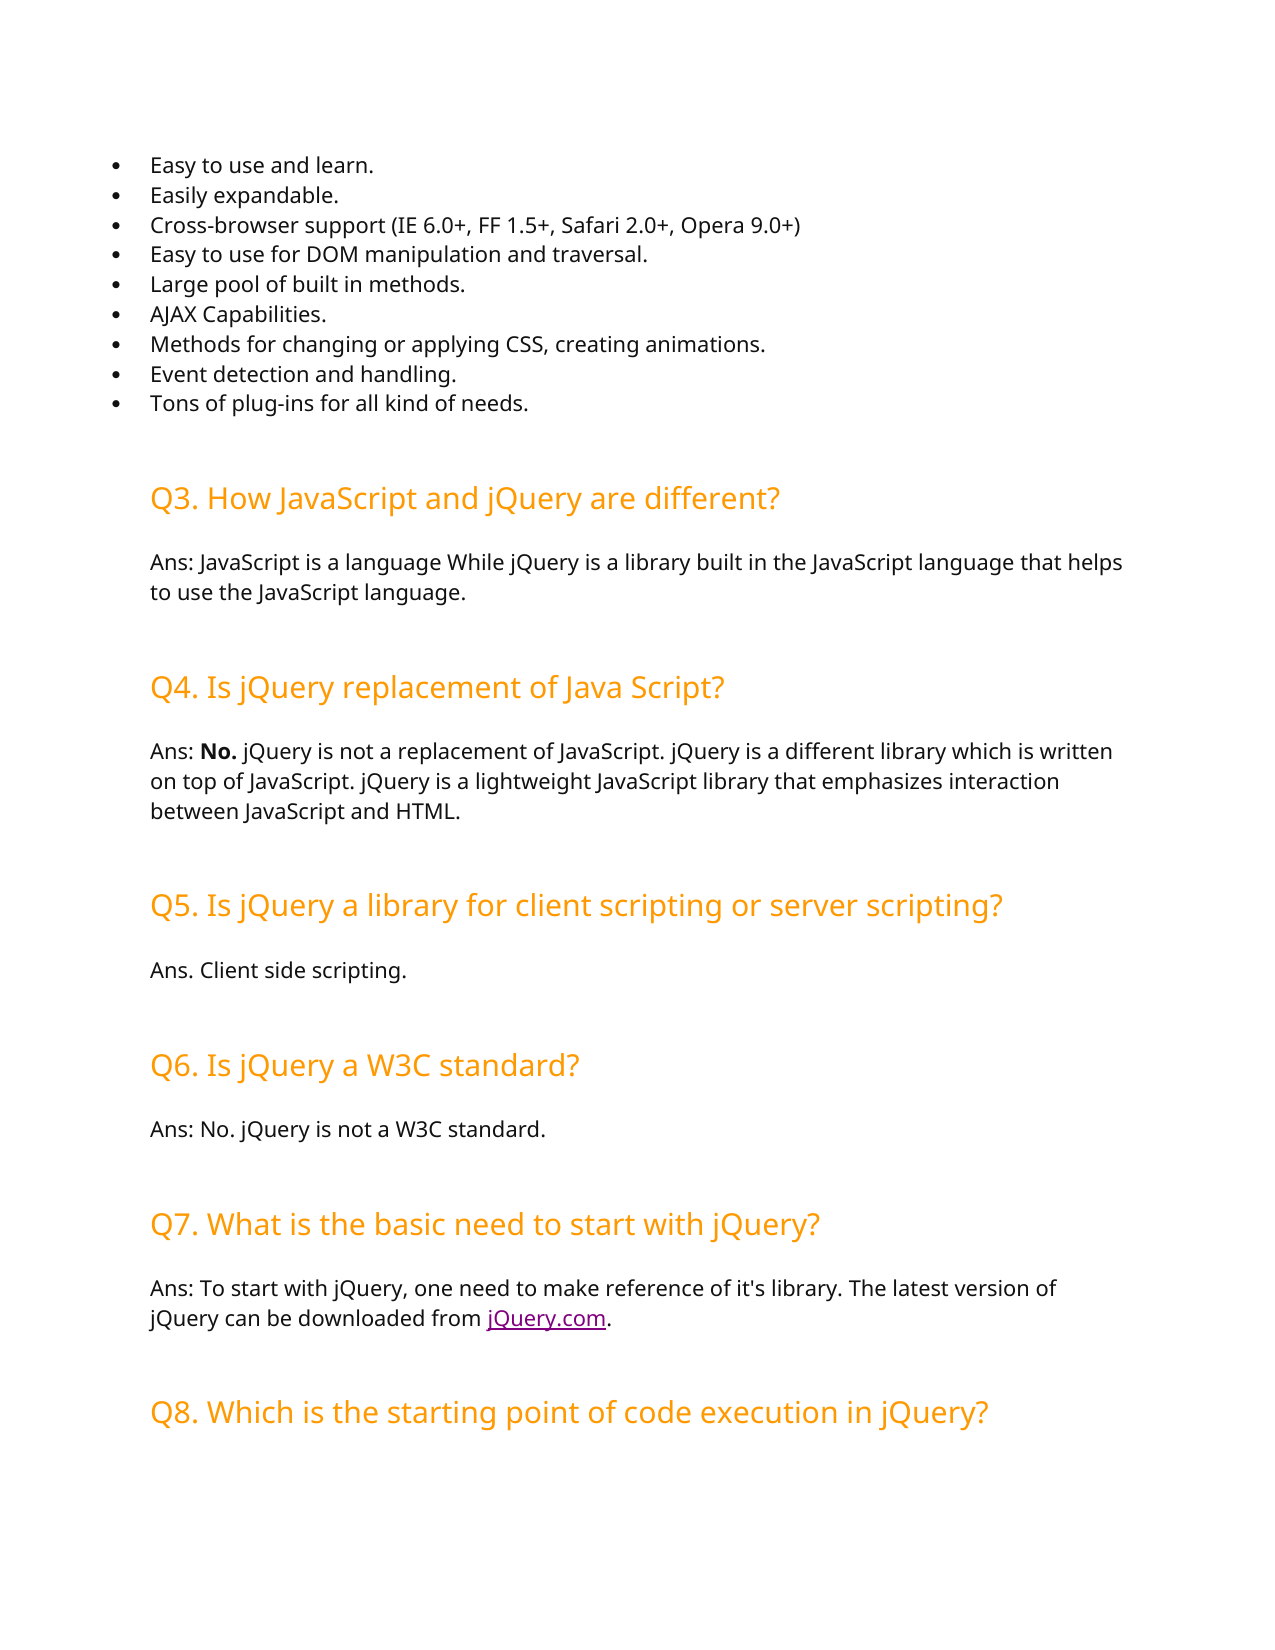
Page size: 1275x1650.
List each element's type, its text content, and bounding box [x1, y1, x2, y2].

text Q4. Is jQuery replacement of Java Script? [150, 666, 1125, 707]
list Methods for changing or applying CSS, creating animations. [112, 329, 1125, 358]
text Ans: JavaScript is a language While jQuery is a library built in the JavaScript language that helps to use the JavaScript language. [150, 547, 1125, 637]
text Q8. Which is the starting point of code execution in jQuery? [150, 1392, 1125, 1433]
text Ans: No. jQuery is not a replacement of JavaScript. jQuery is a different library which is written on top of JavaScript. jQuery is a lightweight JavaScript library that emphasizes interaction between JavaScript and HTML. [150, 736, 1125, 855]
list Easy to use and learn. [112, 150, 1125, 180]
list Easily expandable. [112, 180, 1125, 209]
list Large pool of built in methods. [112, 269, 1125, 299]
text Q3. How JavaScript and jQuery are different? [150, 477, 1125, 518]
text Ans: No. jQuery is not a W3C standard. [150, 1114, 1125, 1173]
text Q5. Is jQuery a library for client scripting or server scripting? [150, 884, 1125, 926]
text Ans: To start with jQuery, one need to make reference of it's library. The latest version of jQuery can be downloaded from jQuery.com. [150, 1273, 1125, 1362]
list Event detection and handling. [112, 358, 1125, 388]
text Q7. What is the basic need to start with jQuery? [150, 1203, 1125, 1244]
list AJAX Capabilities. [112, 299, 1125, 329]
list Easy to use for DOM manipulation and traversal. [112, 239, 1125, 269]
list Cross-browser support (IE 6.0+, FF 1.5+, Safari 2.0+, Opera 9.0+) [112, 209, 1125, 239]
text Ans. Client side scripting. [150, 955, 1125, 1014]
text Q6. Is jQuery a W3C standard? [150, 1044, 1125, 1085]
list Tons of plug-ins for all kind of needs. [112, 388, 1125, 418]
